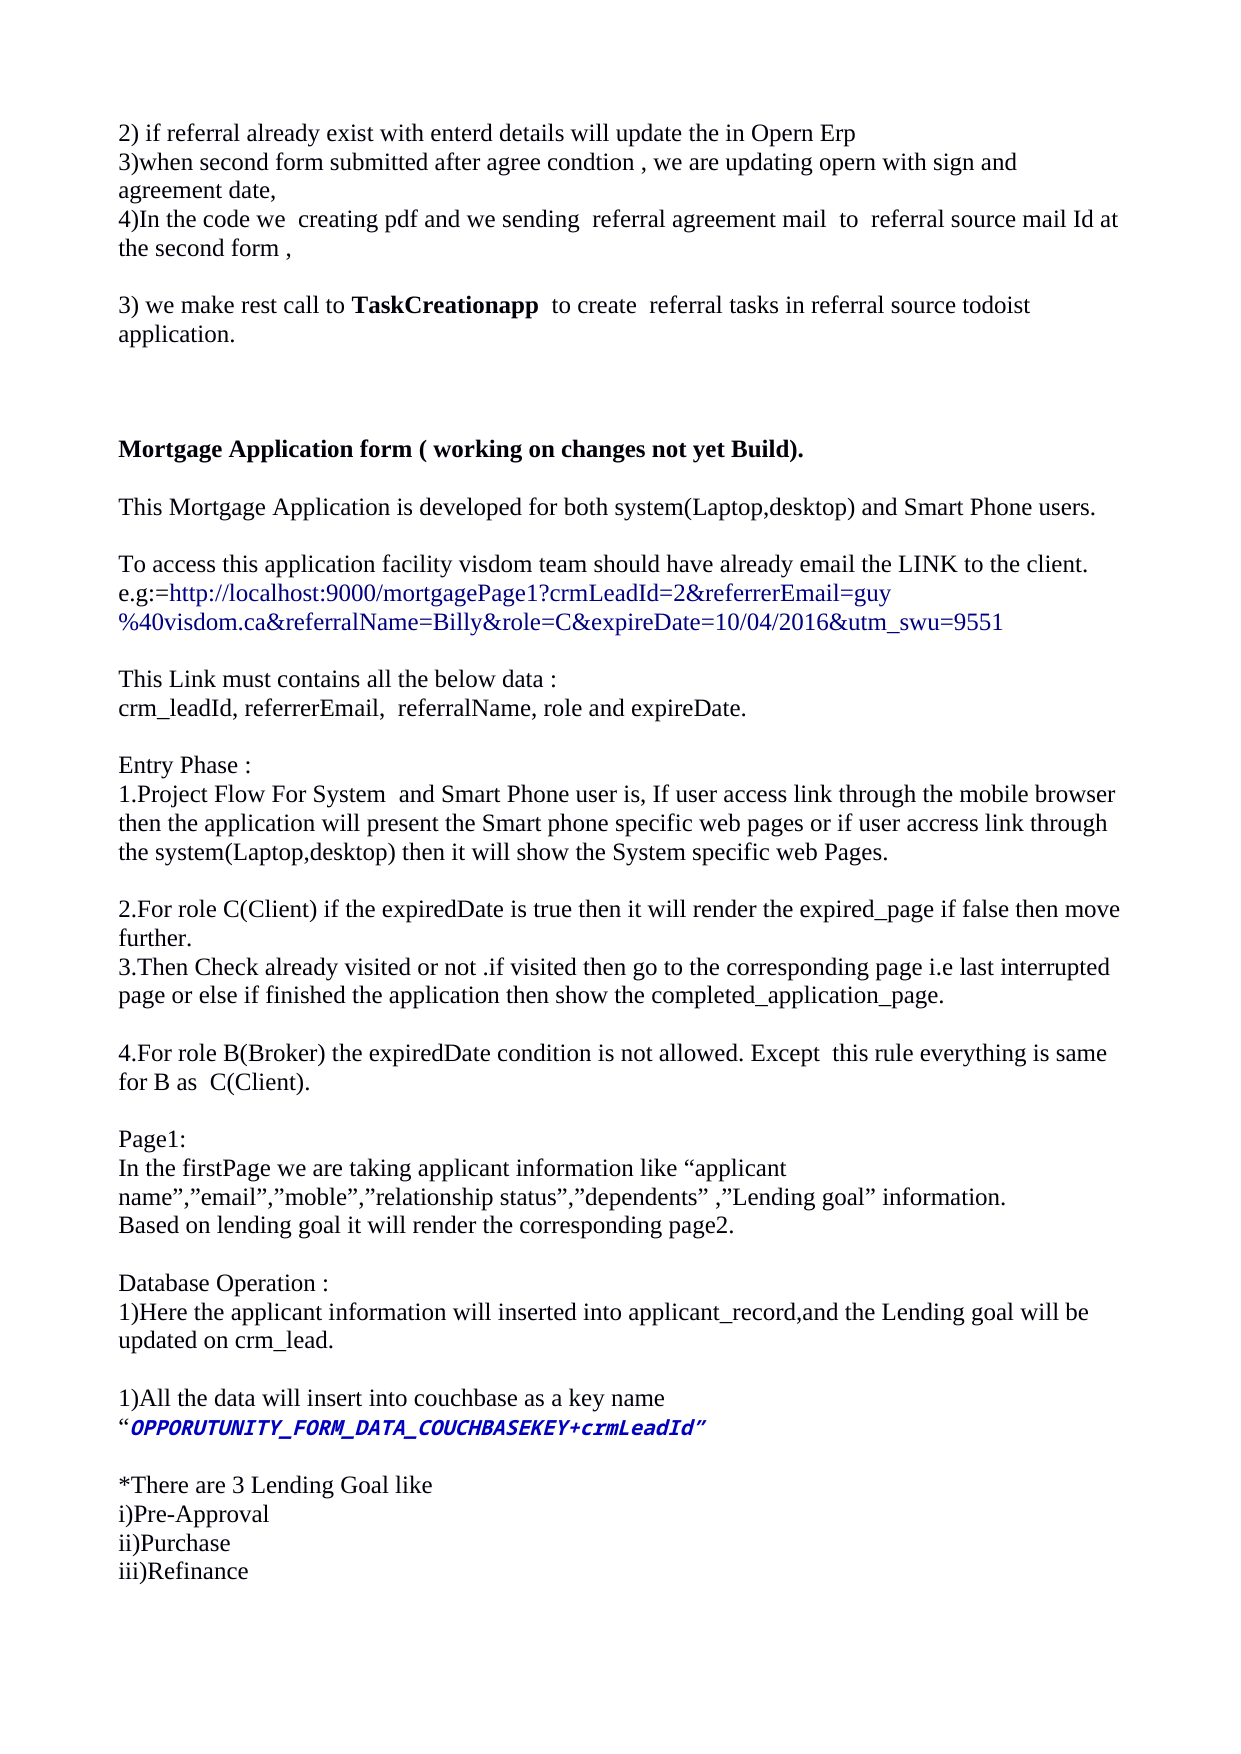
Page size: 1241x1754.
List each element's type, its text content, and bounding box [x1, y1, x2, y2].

text This Link must contains all the below data : [118, 664, 1122, 693]
text This Mortgage Application is developed for both system(Laptop,desktop) and Smart Phone users. [118, 492, 1122, 521]
text Mortgage Application form ( working on changes not yet Build). [118, 434, 1122, 463]
text 3) we make rest call to TaskCreationapp to create referral tasks in referral source todoist application. [118, 291, 1122, 348]
text iii)Refinance [118, 1556, 1122, 1585]
text 3)when second form submitted after agree condtion , we are updating opern with sign and agreement date, [118, 147, 1122, 204]
text 4.For role B(Broker) the expiredDate condition is not allowed. Except this rule everything is same for B as C(Client). [118, 1038, 1122, 1096]
text i)Pre-Approval [118, 1499, 1122, 1528]
text Database Operation : [118, 1268, 1122, 1297]
text 1.Project Flow For System and Smart Phone user is, If user access link through the mobile browser then the application will present the Smart phone specific web pages or if user accress link through the system(Laptop,desktop) then it will show the System specific web Pages. [118, 779, 1122, 866]
text 1)All the data will insert into couchbase as a key name “OPPORUTUNITY_FORM_DATA_COUCHBASEKEY+crmLeadId” [118, 1383, 1122, 1441]
text Page1: [118, 1124, 1122, 1153]
text Based on lending goal it will render the corresponding page2. [118, 1211, 1122, 1239]
text 2.For role C(Client) if the expiredDate is true then it will render the expired_page if false then move further. [118, 894, 1122, 952]
text *There are 3 Lending Goal like [118, 1470, 1122, 1499]
text ii)Purchase [118, 1528, 1122, 1556]
text To access this application facility visdom team should have already email the LINK to the client. [118, 549, 1122, 578]
text In the firstPage we are taking applicant information like “applicant name”,”email”,”moble”,”relationship status”,”dependents” ,”Lending goal” information. [118, 1153, 1122, 1211]
text Entry Phase : [118, 751, 1122, 779]
text 1)Here the applicant information will inserted into applicant_record,and the Lending goal will be updated on crm_lead. [118, 1297, 1122, 1354]
text 3.Then Check already visited or not .if visited then go to the corresponding page i.e last interrupted page or else if finished the application then show the completed_application_page. [118, 952, 1122, 1009]
text crm_leadId, referrerEmail, referralName, role and expireDate. [118, 693, 1122, 722]
text 4)In the code we creating pdf and we sending referral agreement mail to referral source mail Id at the second form , [118, 204, 1122, 262]
text e.g:=http://localhost:9000/mortgagePage1?crmLeadId=2&referrerEmail=guy%40visdom.ca&referralName=Billy&role=C&expireDate=10/04/2016&utm_swu=9551 [118, 578, 1122, 636]
text 2) if referral already exist with enterd details will update the in Opern Erp [118, 118, 1122, 147]
